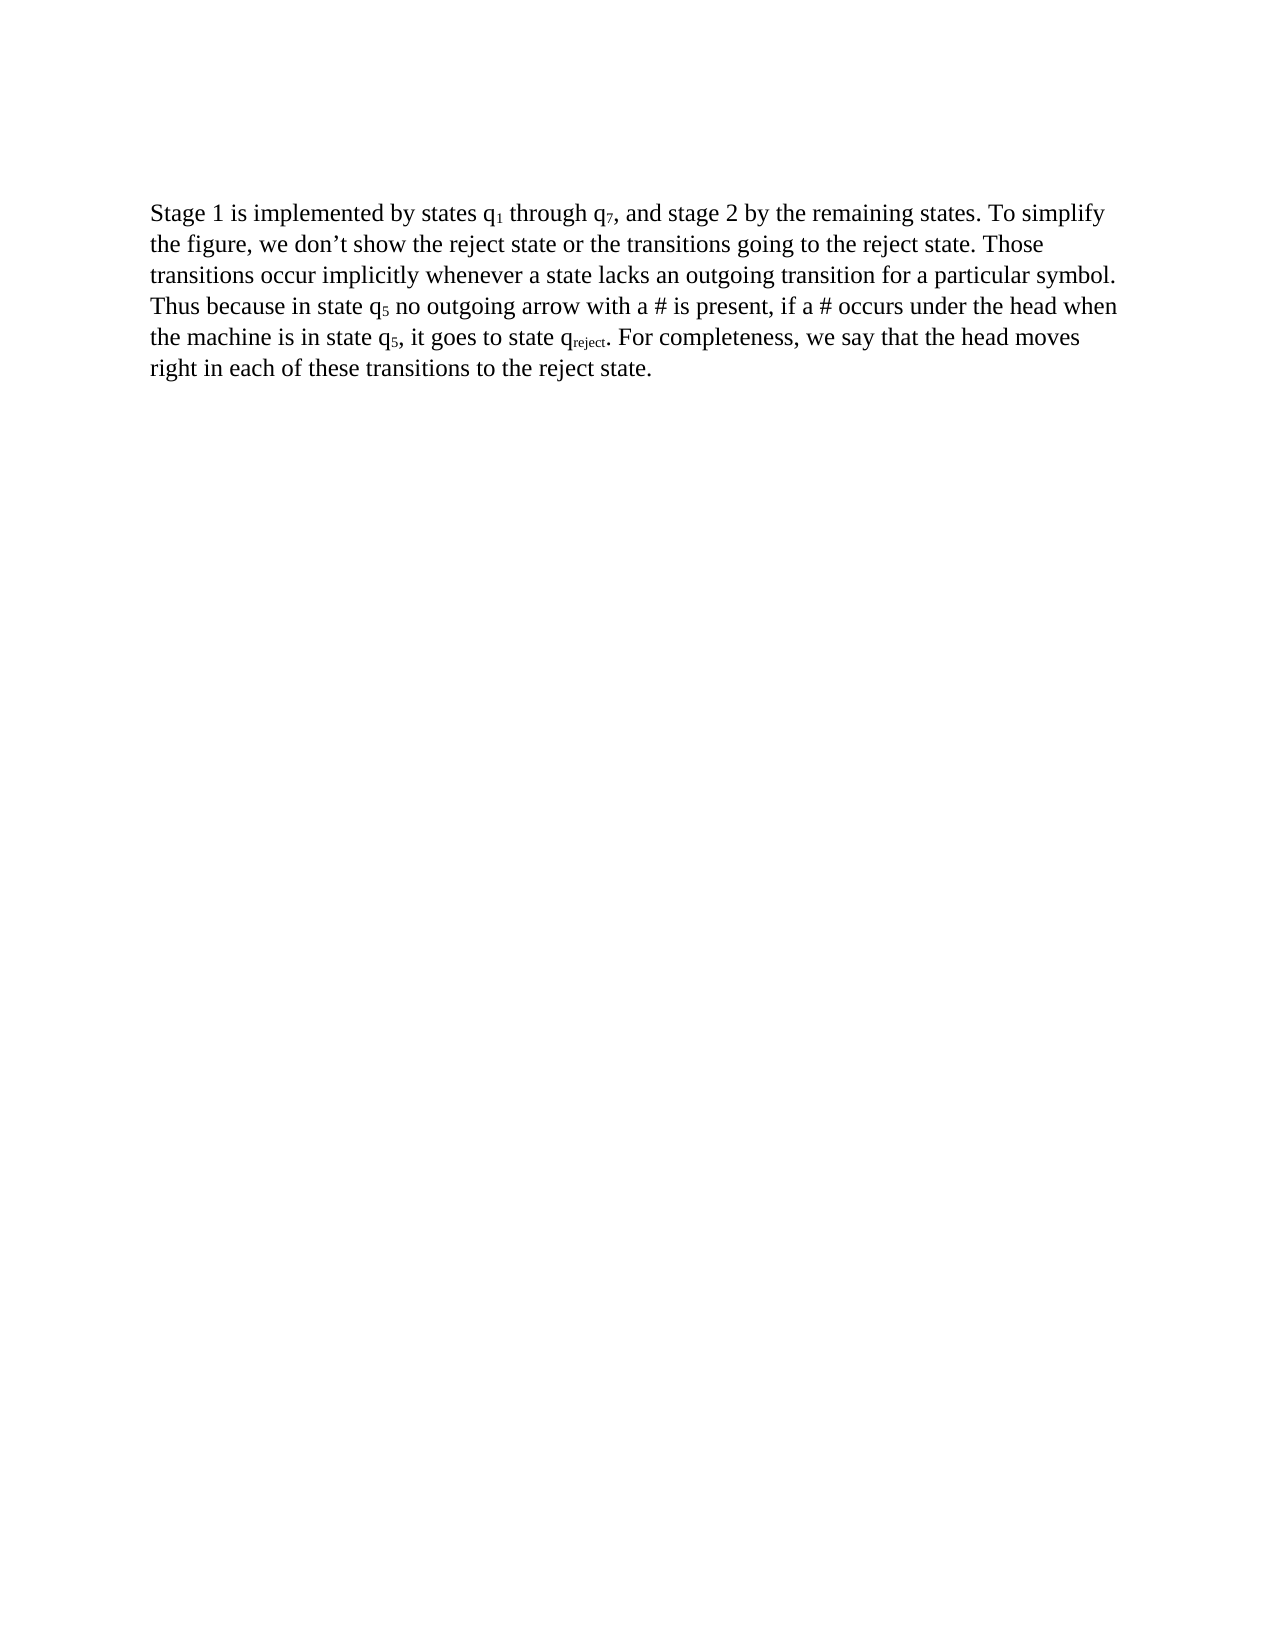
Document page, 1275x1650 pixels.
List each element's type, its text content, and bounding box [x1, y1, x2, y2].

text Stage 1 is implemented by states q1 through q7, and stage 2 by the remaining states. To simplify the figure, we don’t show the reject state or the transitions going to the reject state. Those transitions occur implicitly whenever a state lacks an outgoing transition for a particular symbol. Thus because in state q5 no outgoing arrow with a # is present, if a # occurs under the head when the machine is in state q5, it goes to state qreject. For completeness, we say that the head moves right in each of these transitions to the reject state. [150, 198, 1125, 382]
